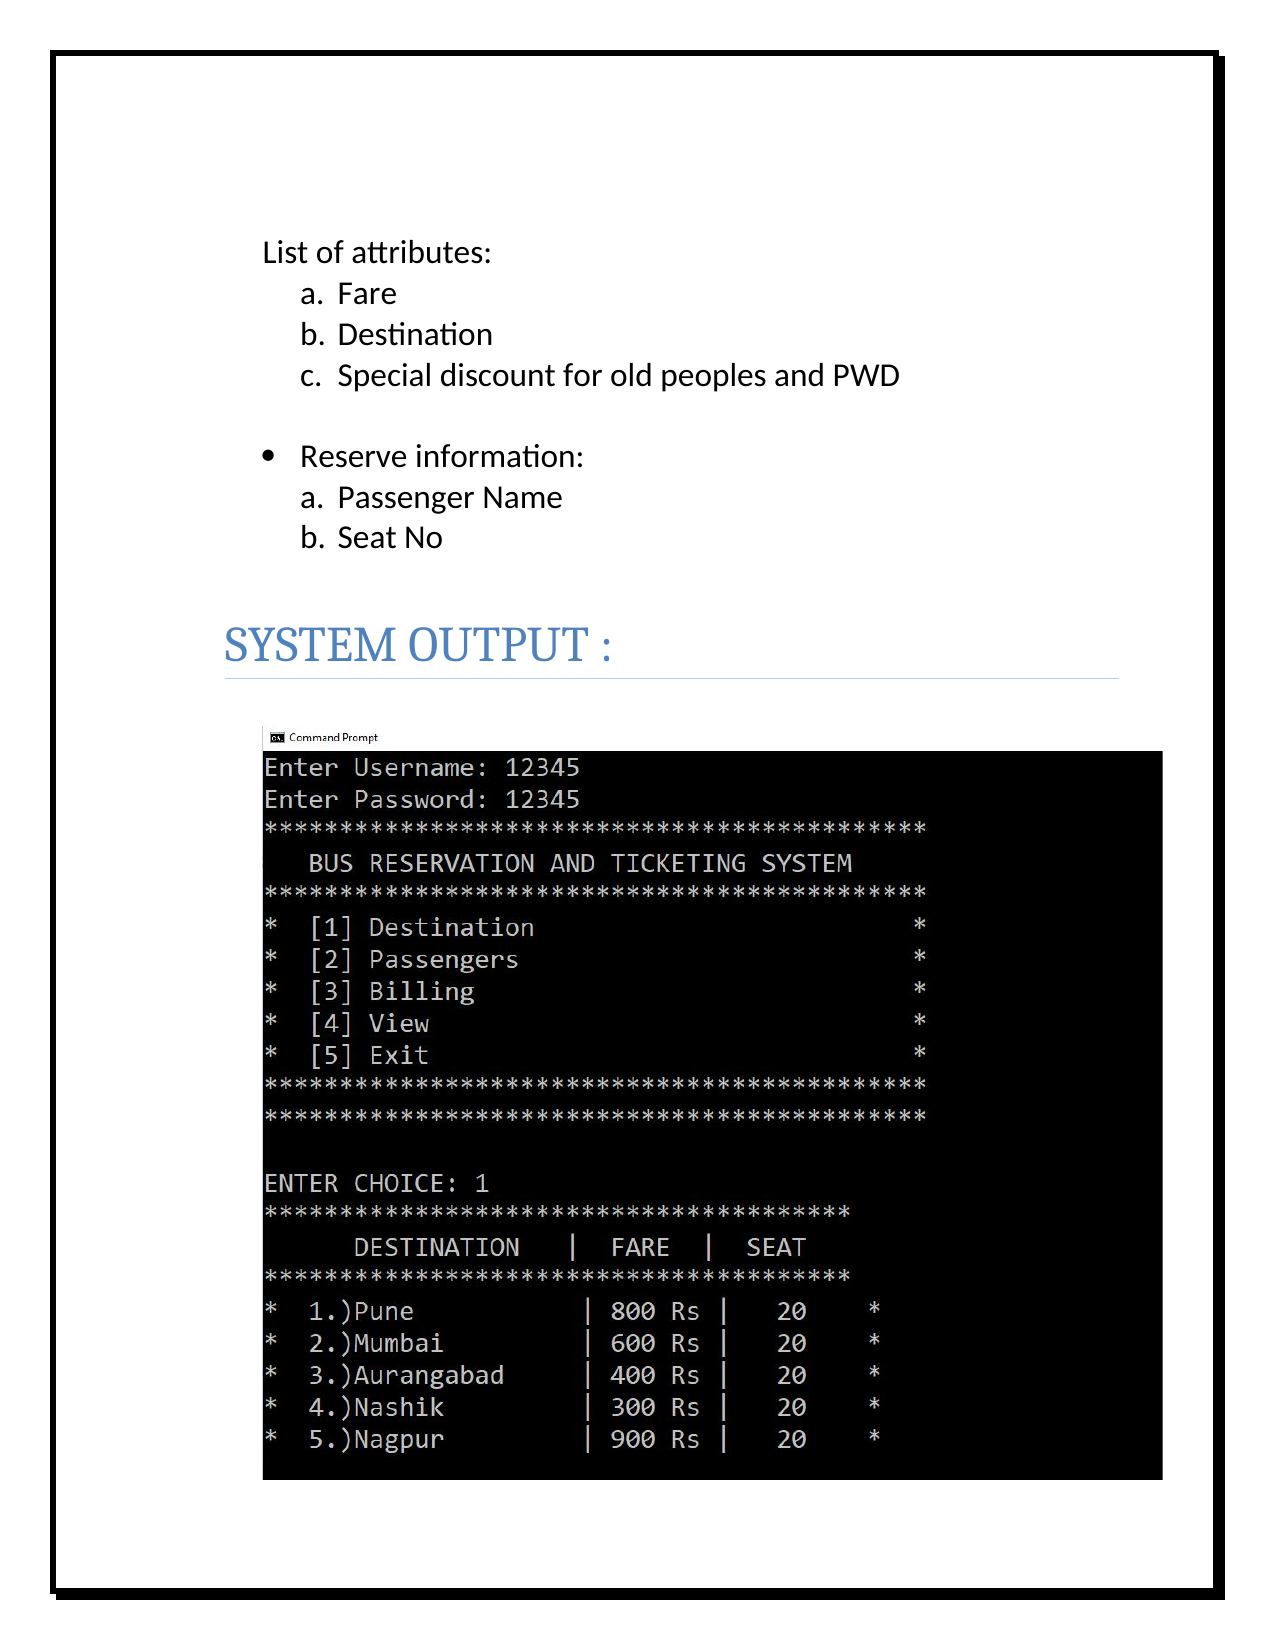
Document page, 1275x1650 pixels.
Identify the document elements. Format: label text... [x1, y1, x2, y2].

text List of attributes: [225, 231, 1119, 272]
list Passenger Name [300, 476, 1119, 517]
subtitle SYSTEM OUTPUT : [225, 617, 1119, 678]
list Destination [300, 313, 1119, 354]
list Special discount for old peoples and PWD [300, 354, 1119, 394]
list Reserve information: [262, 435, 1119, 476]
list Fare [300, 272, 1119, 313]
list Seat No [300, 517, 1119, 557]
picture [262, 726, 1163, 1480]
